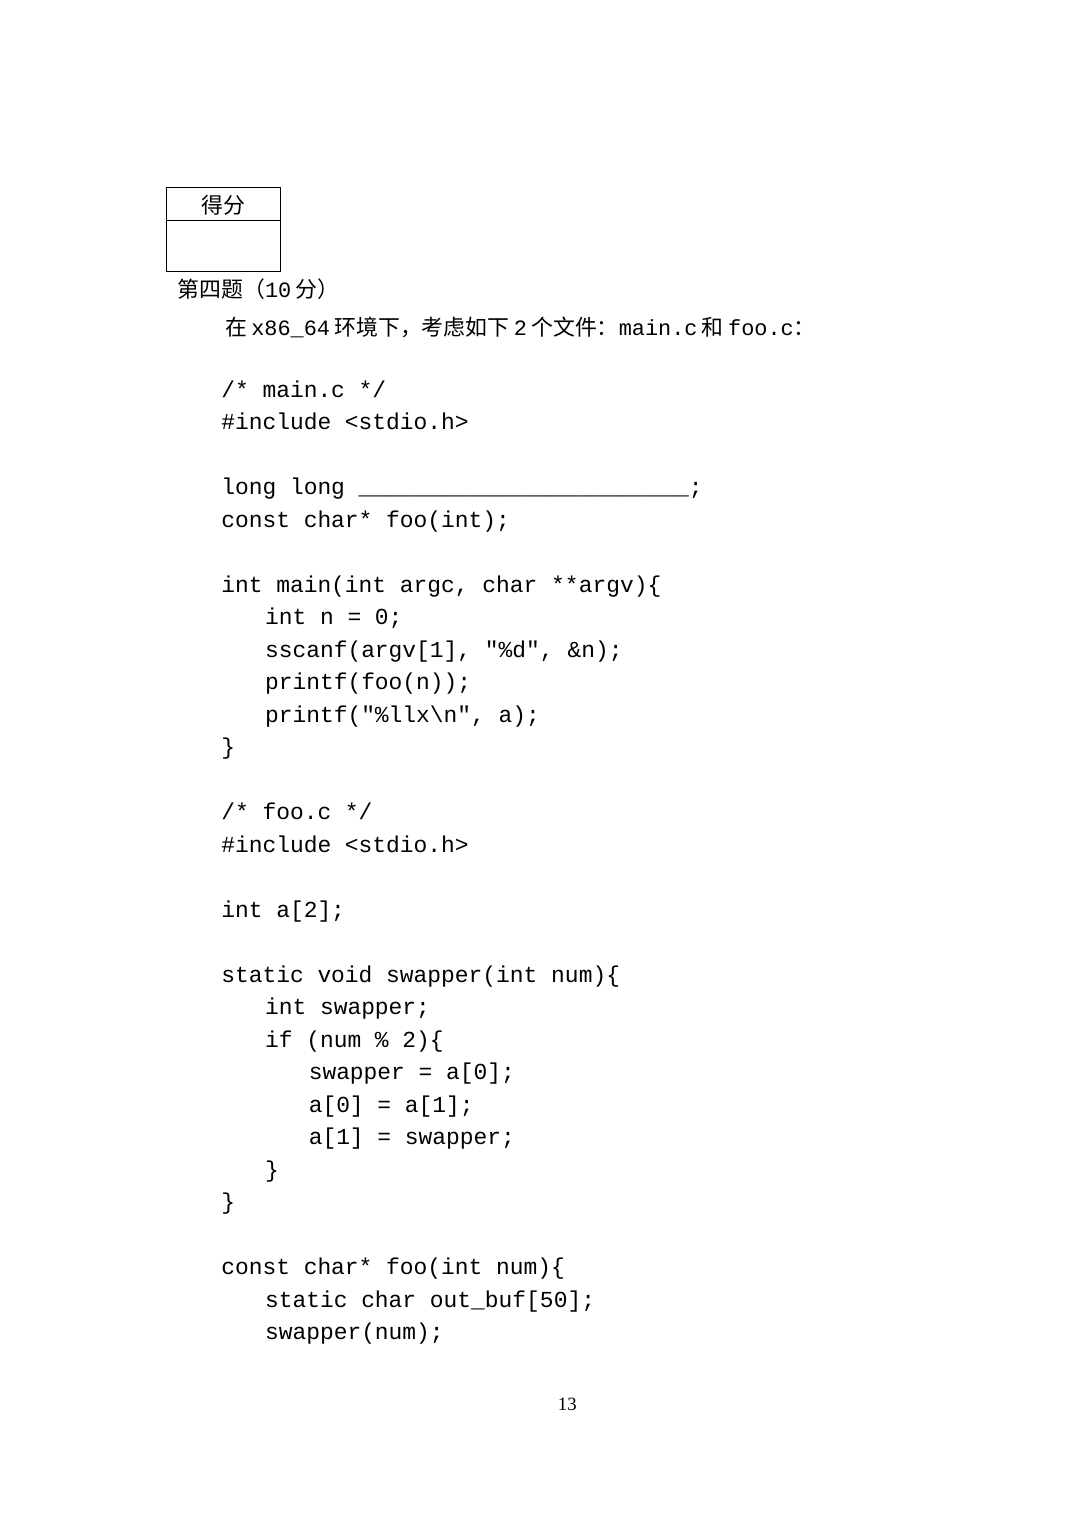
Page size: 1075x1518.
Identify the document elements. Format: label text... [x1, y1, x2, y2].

text printf("%llx\n", a); [221, 700, 957, 732]
text sscanf(argv[1], "%d", &n); [221, 635, 957, 667]
text int a[2]; [221, 895, 957, 927]
text } [221, 1187, 957, 1220]
text swapper(num); [221, 1317, 957, 1350]
text a[1] = swapper; [221, 1122, 957, 1155]
text /* foo.c */ [221, 797, 957, 830]
text int n = 0; [221, 602, 957, 635]
table_header 得分 [167, 188, 280, 220]
text #include <stdio.h> [221, 830, 957, 862]
text printf(foo(n)); [221, 667, 957, 700]
list 在x86_64环境下，考虑如下2个文件：main.c和foo.c： [225, 310, 957, 342]
text long long ________________________; [221, 472, 957, 505]
text const char* foo(int); [221, 505, 957, 537]
text int main(int argc, char **argv){ [221, 570, 957, 602]
text a[0] = a[1]; [221, 1090, 957, 1122]
text /* main.c */ [221, 375, 957, 407]
text static void swapper(int num){ [221, 960, 957, 992]
text int swapper; [221, 992, 957, 1025]
text } [221, 1155, 957, 1187]
text const char* foo(int num){ [221, 1252, 957, 1285]
text #include <stdio.h> [221, 407, 957, 440]
table_cell [167, 221, 280, 271]
text static char out_buf[50]; [221, 1285, 957, 1317]
text } [221, 732, 957, 765]
text swapper = a[0]; [221, 1057, 957, 1090]
text if (num % 2){ [221, 1025, 957, 1057]
subtitle 第四题（10分） [177, 272, 957, 304]
